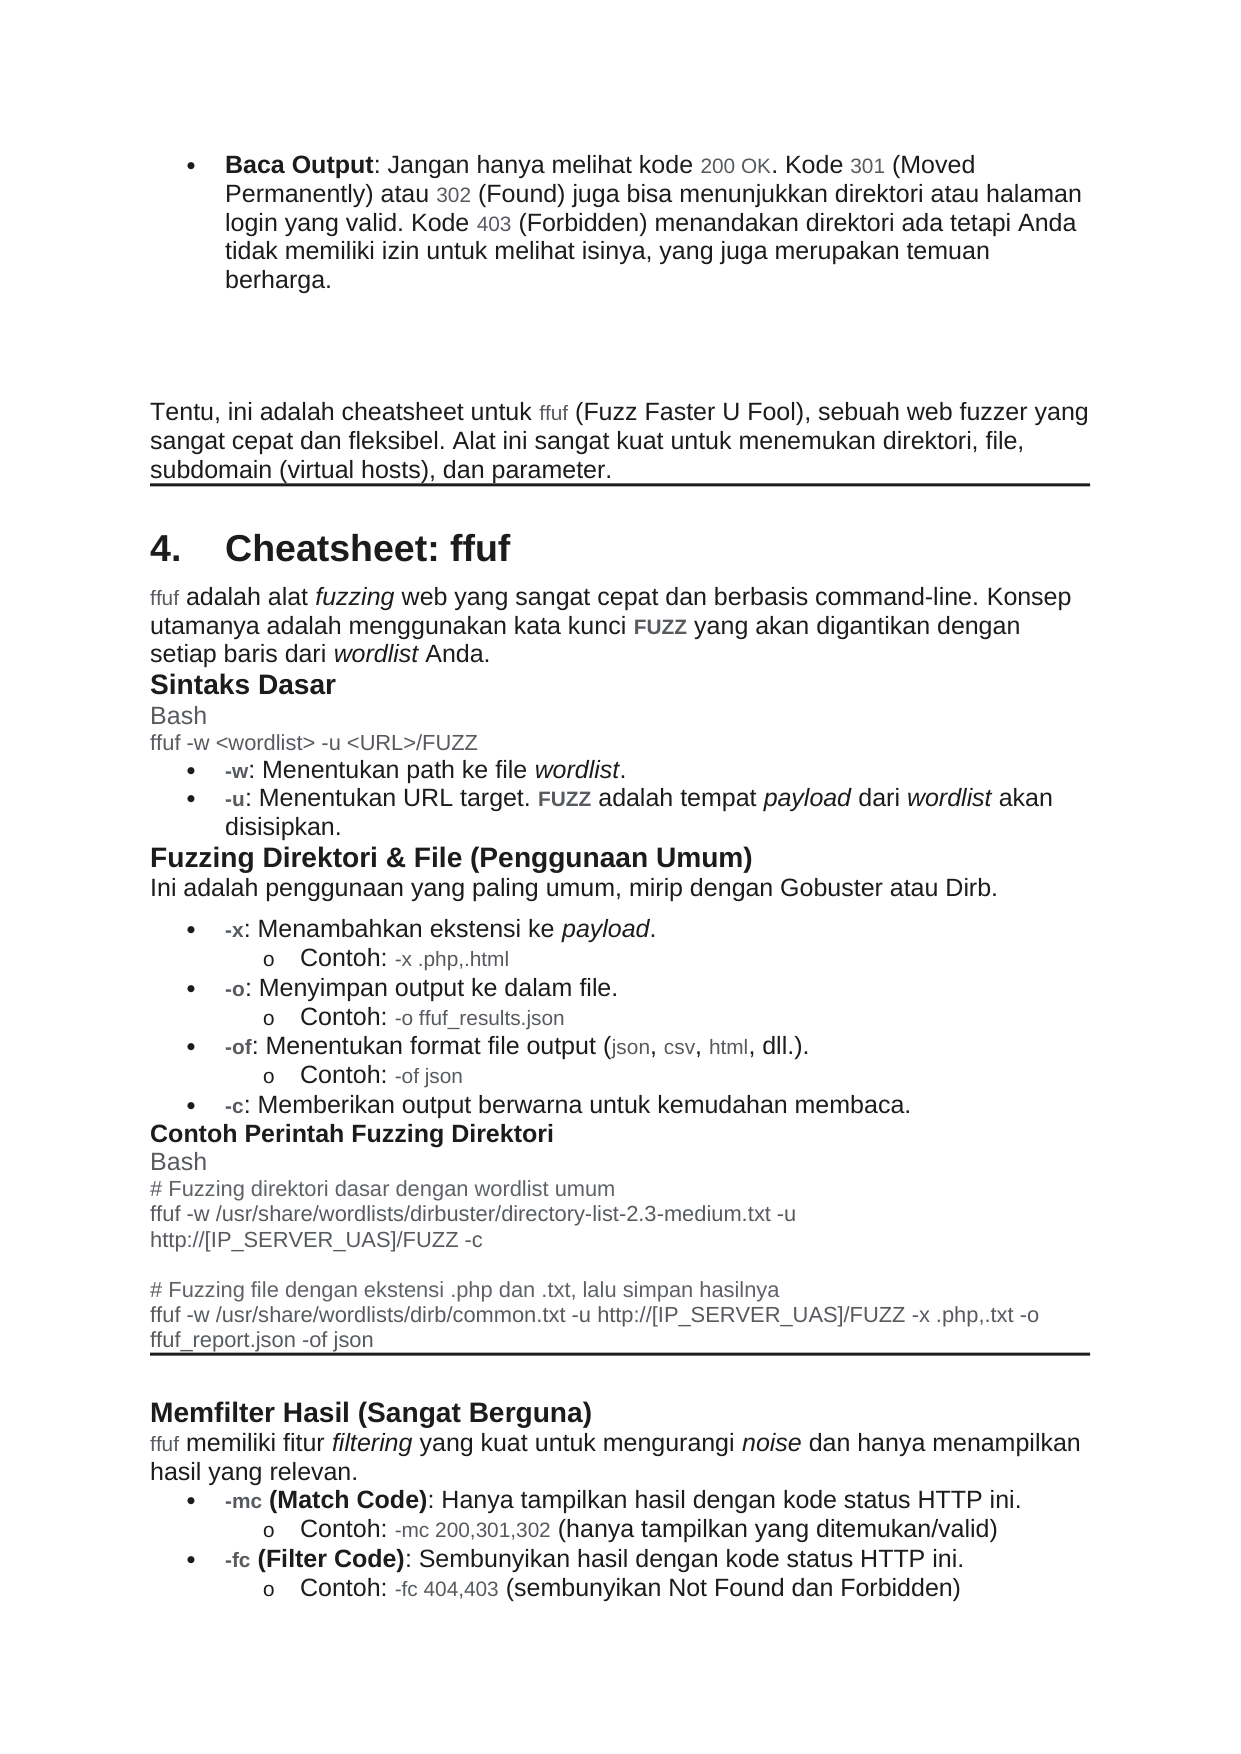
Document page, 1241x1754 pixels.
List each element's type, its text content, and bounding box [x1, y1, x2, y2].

list -o: Menyimpan output ke dalam file. [187, 973, 1090, 1002]
list Baca Output: Jangan hanya melihat kode 200 OK. Kode 301 (Moved Permanently) atau 302 (Found) juga bisa menunjukkan direktori atau halaman login yang valid. Kode 403 (Forbidden) menandakan direktori ada tetapi Anda tidak memiliki izin untuk melihat isinya, yang juga merupakan temuan berharga. [187, 150, 1090, 294]
list -mc (Match Code): Hanya tampilkan hasil dengan kode status HTTP ini. [187, 1485, 1090, 1514]
text Bash [150, 1147, 1090, 1176]
list -w: Menentukan path ke file wordlist. [187, 754, 1090, 783]
text Tentu, ini adalah cheatsheet untuk ffuf (Fuzz Faster U Fool), sebuah web fuzzer yang sangat cepat dan fleksibel. Alat ini sangat kuat untuk menemukan direktori, file, subdomain (virtual hosts), dan parameter. [150, 397, 1090, 483]
text Ini adalah penggunaan yang paling umum, mirip dengan Gobuster atau Dirb. [150, 873, 1090, 902]
text ffuf adalah alat fuzzing web yang sangat cepat dan berbasis command-line. Konsep utamanya adalah menggunakan kata kunci FUZZ yang akan digantikan dengan setiap baris dari wordlist Anda. [150, 582, 1090, 668]
text ffuf memiliki fitur filtering yang kuat untuk mengurangi noise dan hanya menampilkan hasil yang relevan. [150, 1428, 1090, 1485]
text Sintaks Dasar [150, 668, 1090, 701]
list Contoh: -fc 404,403 (sembunyikan Not Found dan Forbidden) [262, 1573, 1090, 1602]
list -c: Memberikan output berwarna untuk kemudahan membaca. [187, 1090, 1090, 1118]
list Contoh: -x .php,.html [262, 943, 1090, 973]
text # Fuzzing direktori dasar dengan wordlist umum [150, 1176, 1090, 1201]
text # Fuzzing file dengan ekstensi .php dan .txt, lalu simpan hasilnya [150, 1277, 1090, 1302]
text ffuf -w /usr/share/wordlists/dirbuster/directory-list-2.3-medium.txt -u http://[IP_SERVER_UAS]/FUZZ -c [150, 1201, 1090, 1252]
list Contoh: -mc 200,301,302 (hanya tampilkan yang ditemukan/valid) [262, 1514, 1090, 1544]
list -of: Menentukan format file output (json, csv, html, dll.). [187, 1031, 1090, 1060]
text ffuf -w <wordlist> -u <URL>/FUZZ [150, 729, 1090, 754]
text ffuf -w /usr/share/wordlists/dirb/common.txt -u http://[IP_SERVER_UAS]/FUZZ -x .php,.txt -o ffuf_report.json -of json [150, 1302, 1090, 1352]
list -x: Menambahkan ekstensi ke payload. [187, 914, 1090, 943]
list -fc (Filter Code): Sembunyikan hasil dengan kode status HTTP ini. [187, 1544, 1090, 1573]
list Contoh: -o ffuf_results.json [262, 1002, 1090, 1031]
text Bash [150, 701, 1090, 729]
list Cheatsheet: ffuf [150, 526, 1090, 569]
list Contoh: -of json [262, 1060, 1090, 1090]
list -u: Menentukan URL target. FUZZ adalah tempat payload dari wordlist akan disisipkan. [187, 783, 1090, 841]
text Memfilter Hasil (Sangat Berguna) [150, 1396, 1090, 1428]
text Contoh Perintah Fuzzing Direktori [150, 1118, 1090, 1147]
text Fuzzing Direktori & File (Penggunaan Umum) [150, 841, 1090, 873]
